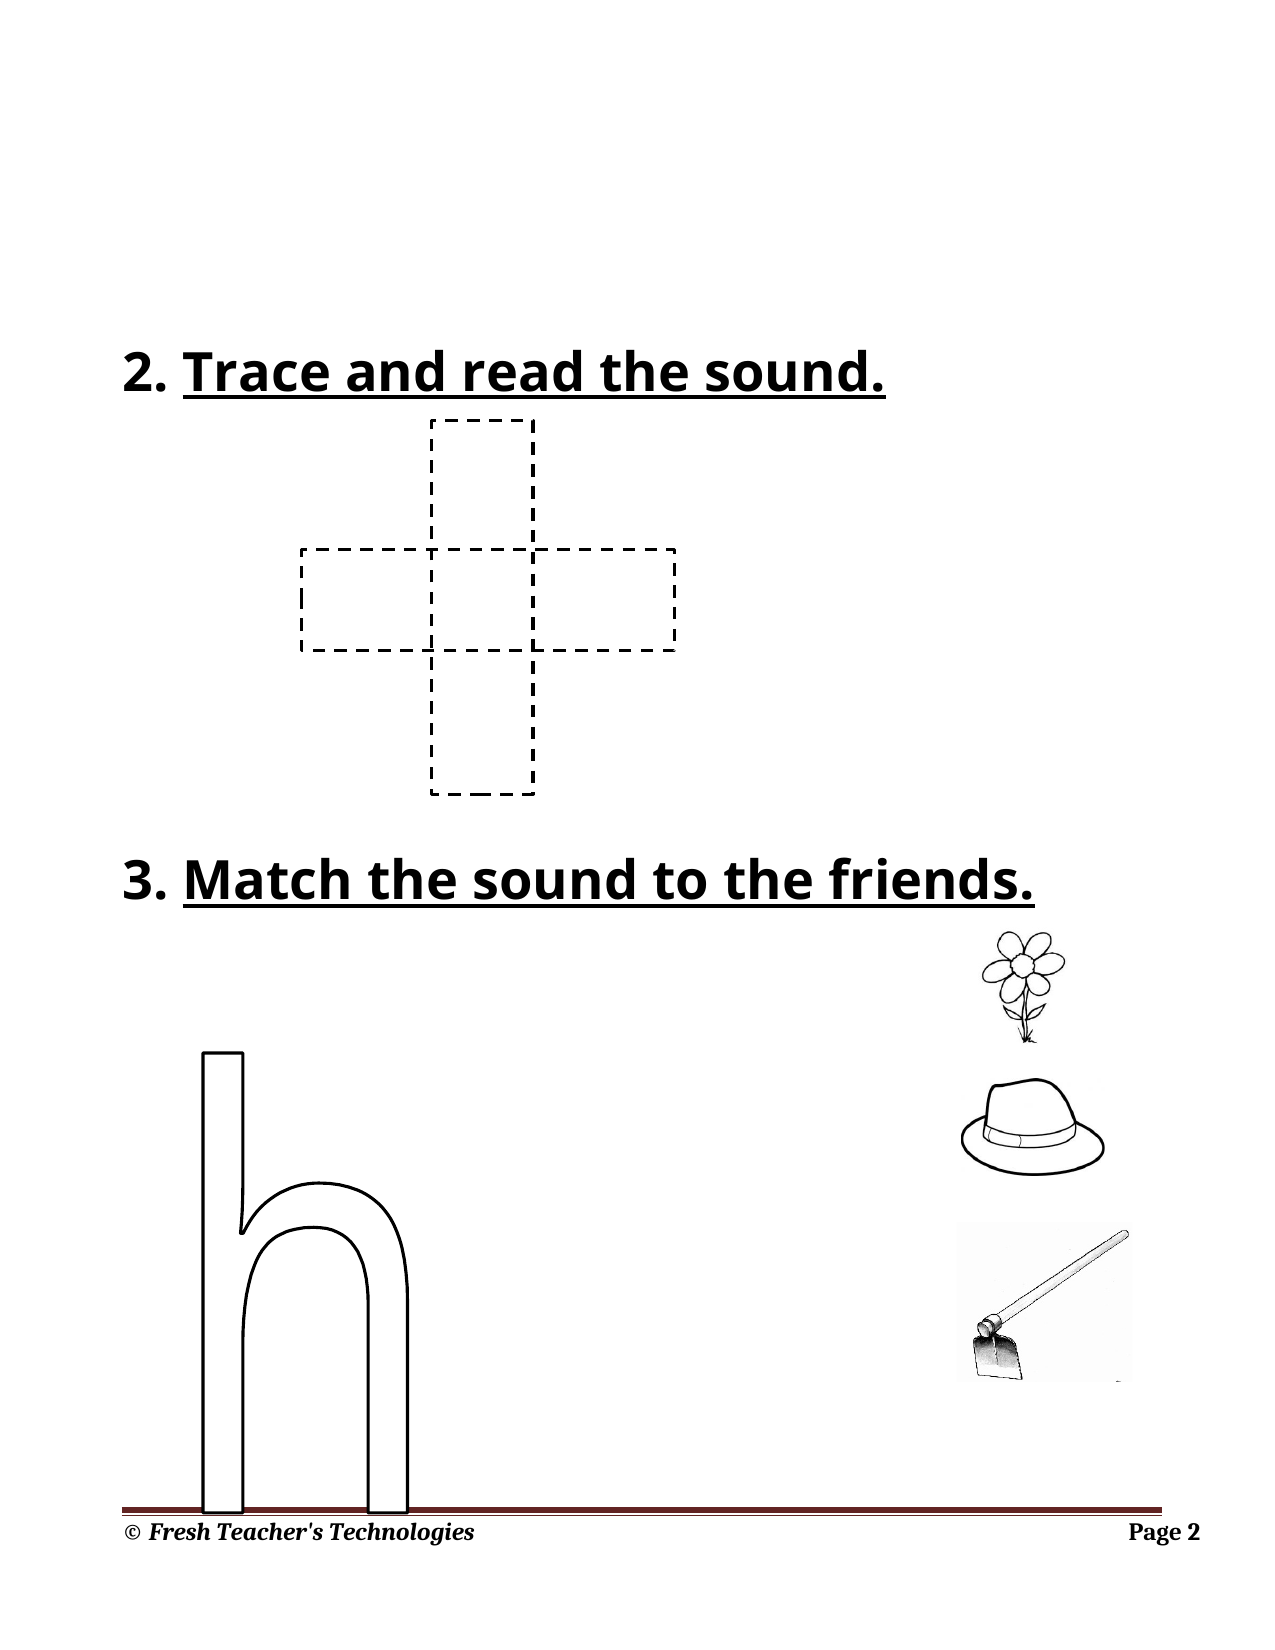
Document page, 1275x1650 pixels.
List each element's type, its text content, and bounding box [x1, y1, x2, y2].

picture [978, 927, 1068, 1049]
list Match the sound to the friends. [122, 842, 1162, 916]
picture [956, 1222, 1133, 1382]
list Trace and read the sound. [122, 333, 1162, 407]
picture [961, 1078, 1105, 1176]
